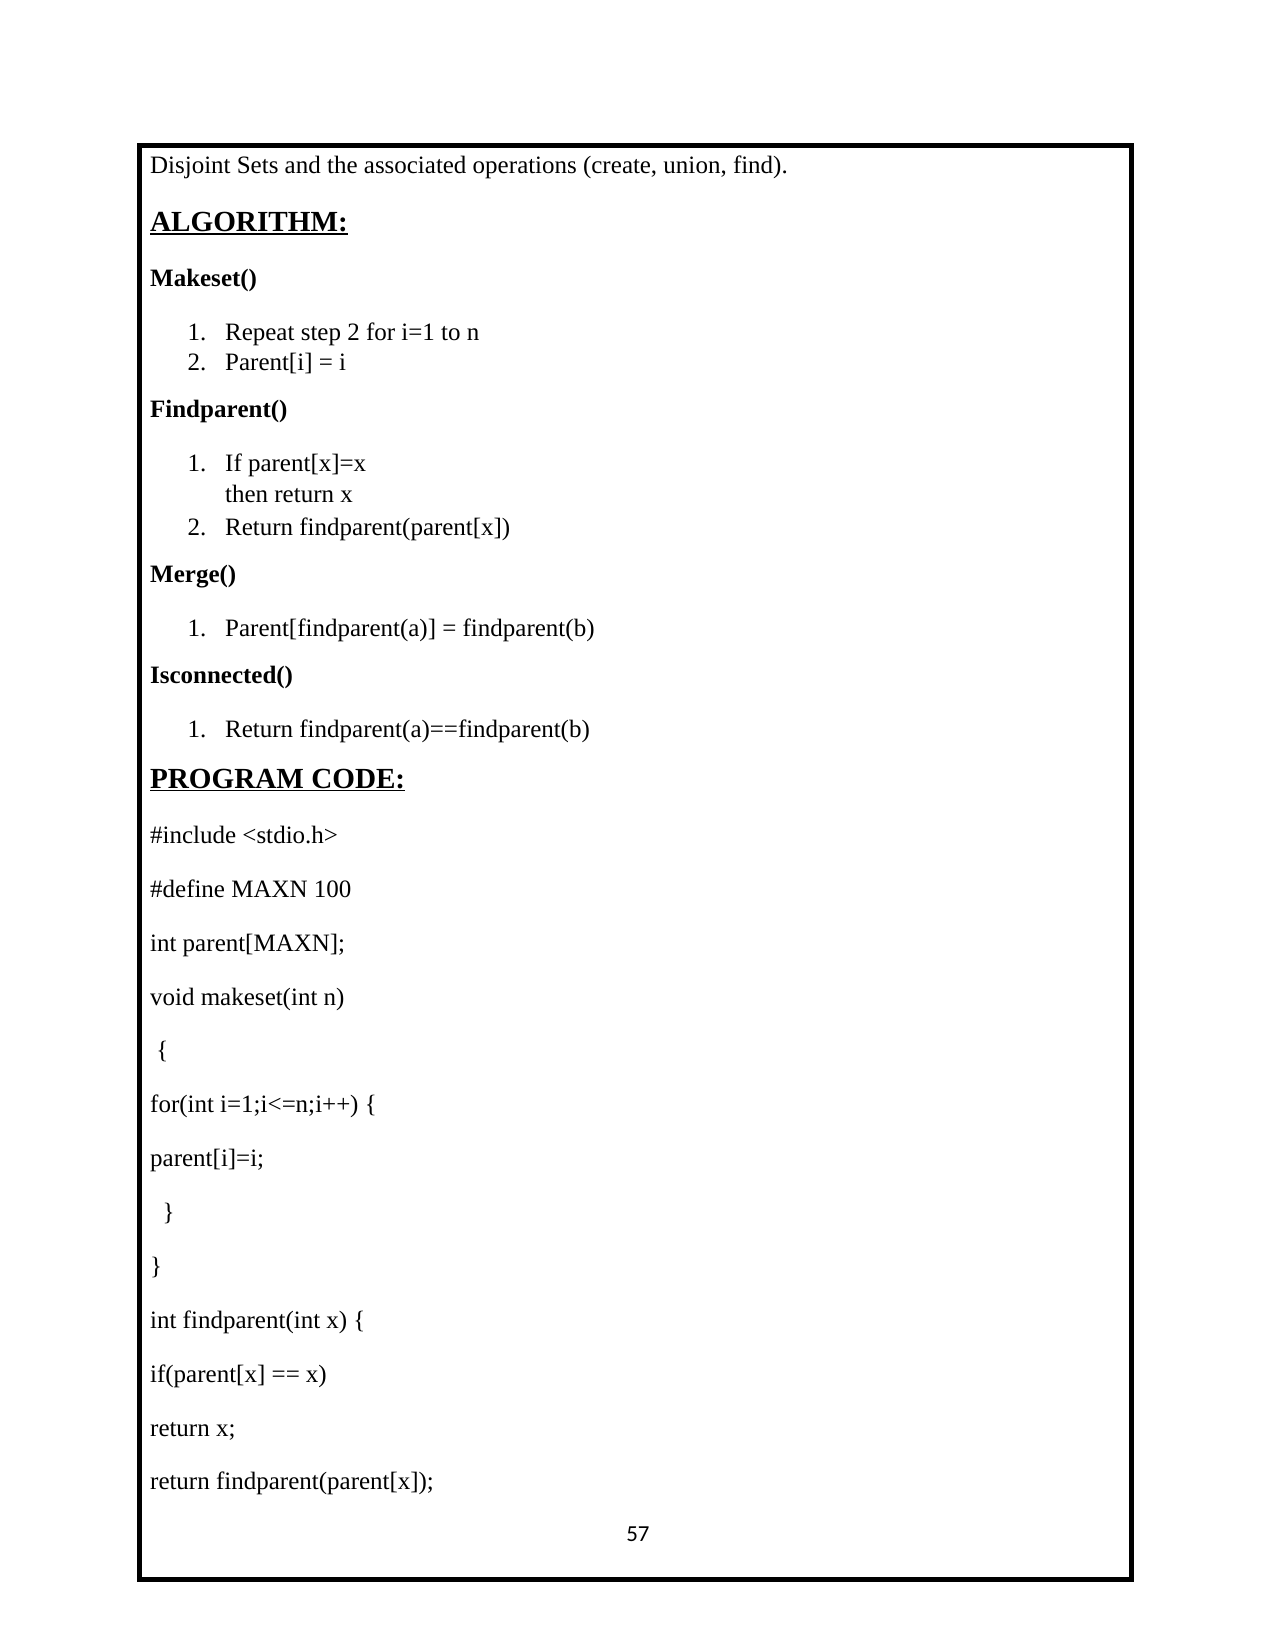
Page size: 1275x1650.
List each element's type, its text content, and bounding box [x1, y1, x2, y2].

text Disjoint Sets and the associated operations (create, union, find). [150, 150, 1125, 179]
text Makeset() [150, 263, 1125, 292]
text Merge() [150, 559, 1125, 588]
list then return x [225, 479, 1125, 508]
text return findparent(parent[x]); [150, 1466, 1125, 1495]
text void makeset(int n) [150, 982, 1125, 1011]
text if(parent[x] == x) [150, 1359, 1125, 1387]
list Parent[findparent(a)] = findparent(b) [187, 613, 1125, 642]
text int findparent(int x) { [150, 1305, 1125, 1334]
text return x; [150, 1413, 1125, 1441]
list Return findparent(parent[x]) [187, 512, 1125, 541]
list Parent[i] = i [187, 347, 1125, 376]
text #include <stdio.h> [150, 820, 1125, 849]
text ALGORITHM: [150, 204, 1125, 237]
text Isconnected() [150, 660, 1125, 689]
text { [150, 1036, 1125, 1064]
text #define MAXN 100 [150, 874, 1125, 903]
text } [150, 1251, 1125, 1280]
text Findparent() [150, 394, 1125, 423]
list Repeat step 2 for i=1 to n [187, 317, 1125, 346]
list If parent[x]=x [187, 448, 1125, 477]
text for(int i=1;i<=n;i++) { [150, 1089, 1125, 1118]
list Return findparent(a)==findparent(b) [187, 714, 1125, 742]
text } [150, 1197, 1125, 1226]
text PROGRAM CODE: [150, 761, 1125, 794]
text int parent[MAXN]; [150, 928, 1125, 957]
text parent[i]=i; [150, 1143, 1125, 1172]
